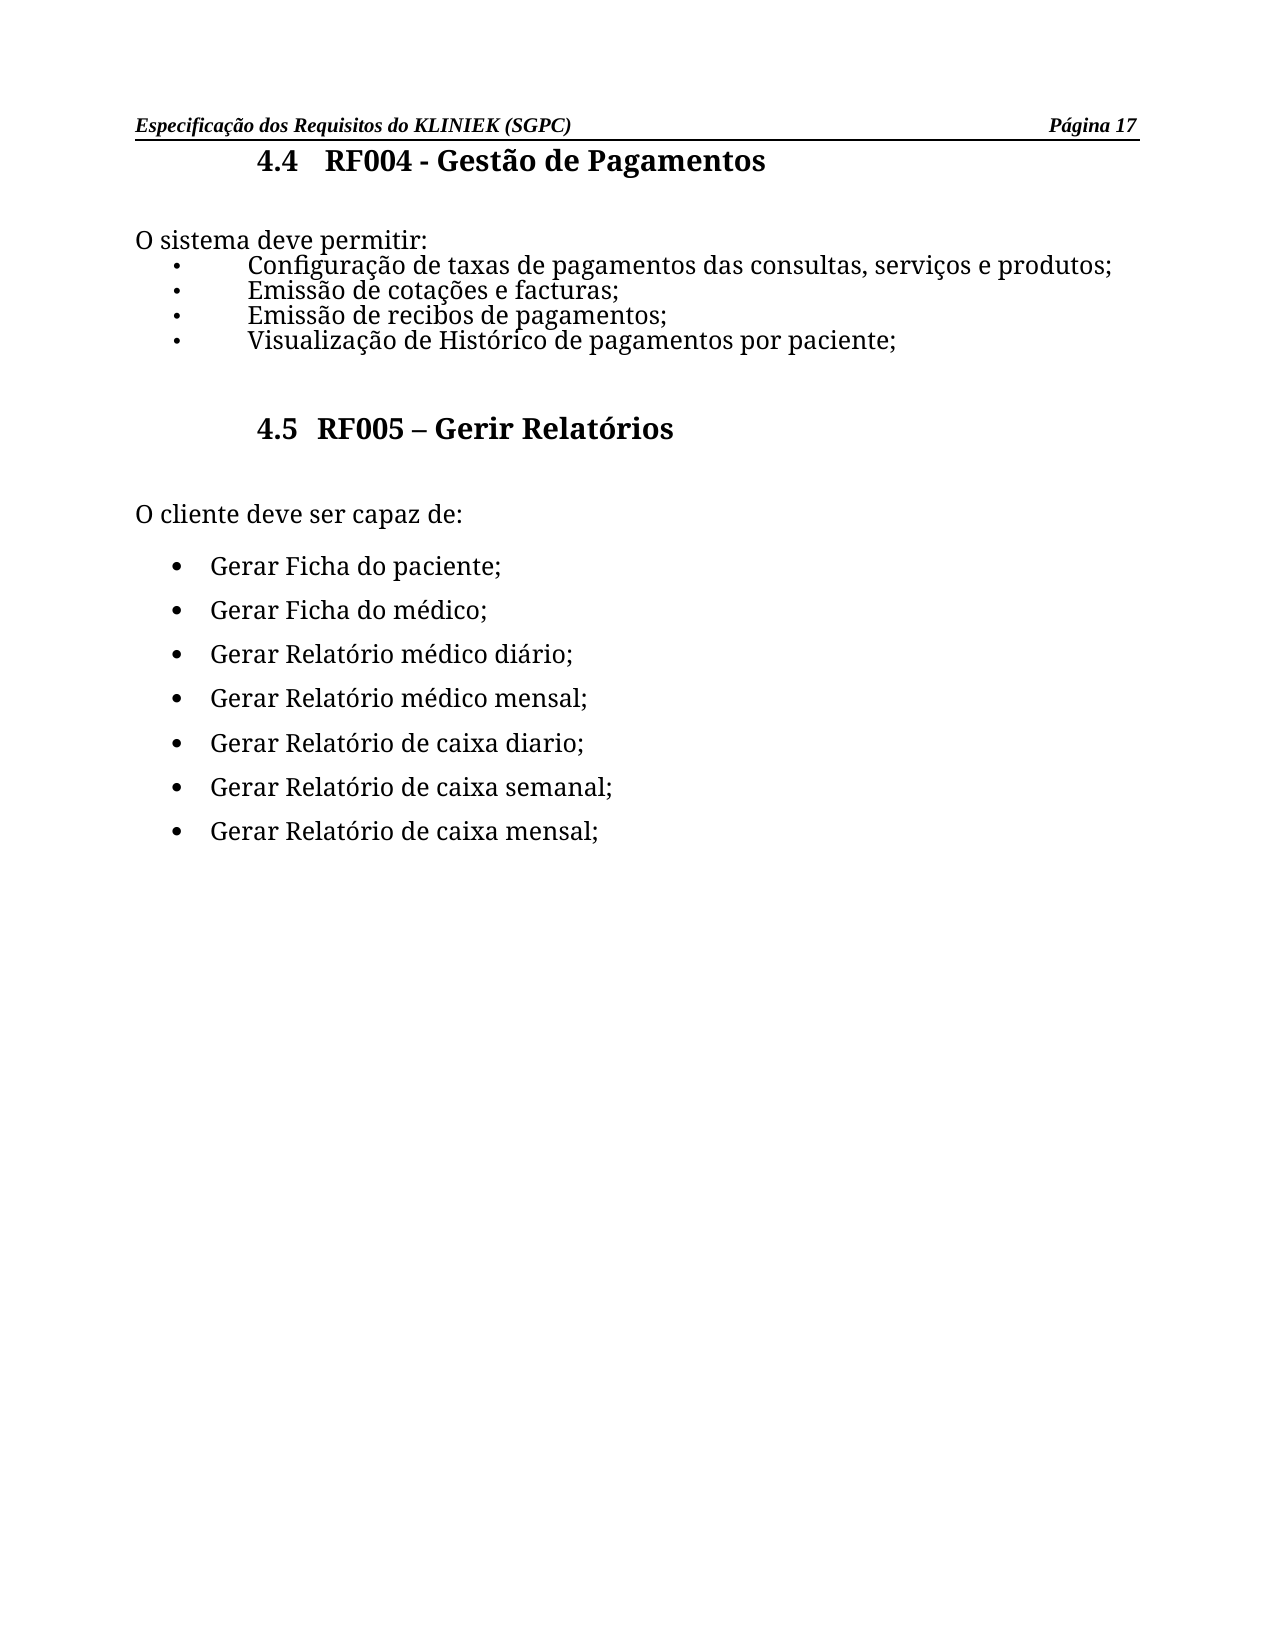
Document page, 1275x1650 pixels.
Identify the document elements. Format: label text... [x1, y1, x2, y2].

text O sistema deve permitir: [135, 229, 1140, 254]
list Emissão de cotações e facturas; [172, 279, 1140, 304]
list Visualização de Histórico de pagamentos por paciente; [172, 329, 1140, 354]
list Gerar Ficha do médico; [172, 592, 1140, 626]
list Gerar Relatório médico mensal; [172, 681, 1140, 715]
text O cliente deve ser capaz de: [135, 497, 1140, 531]
subtitle RF004 - Gestão de Pagamentos [257, 141, 1140, 180]
list Gerar Ficha do paciente; [172, 548, 1140, 582]
list Configuração de taxas de pagamentos das consultas, serviços e produtos; [172, 254, 1140, 279]
list Gerar Relatório médico diário; [172, 637, 1140, 671]
list Gerar Relatório de caixa diario; [172, 725, 1140, 759]
list Gerar Relatório de caixa mensal; [172, 814, 1140, 848]
list Emissão de recibos de pagamentos; [172, 304, 1140, 329]
subtitle RF005 – Gerir Relatórios [257, 408, 1140, 448]
list Gerar Relatório de caixa semanal; [172, 769, 1140, 803]
